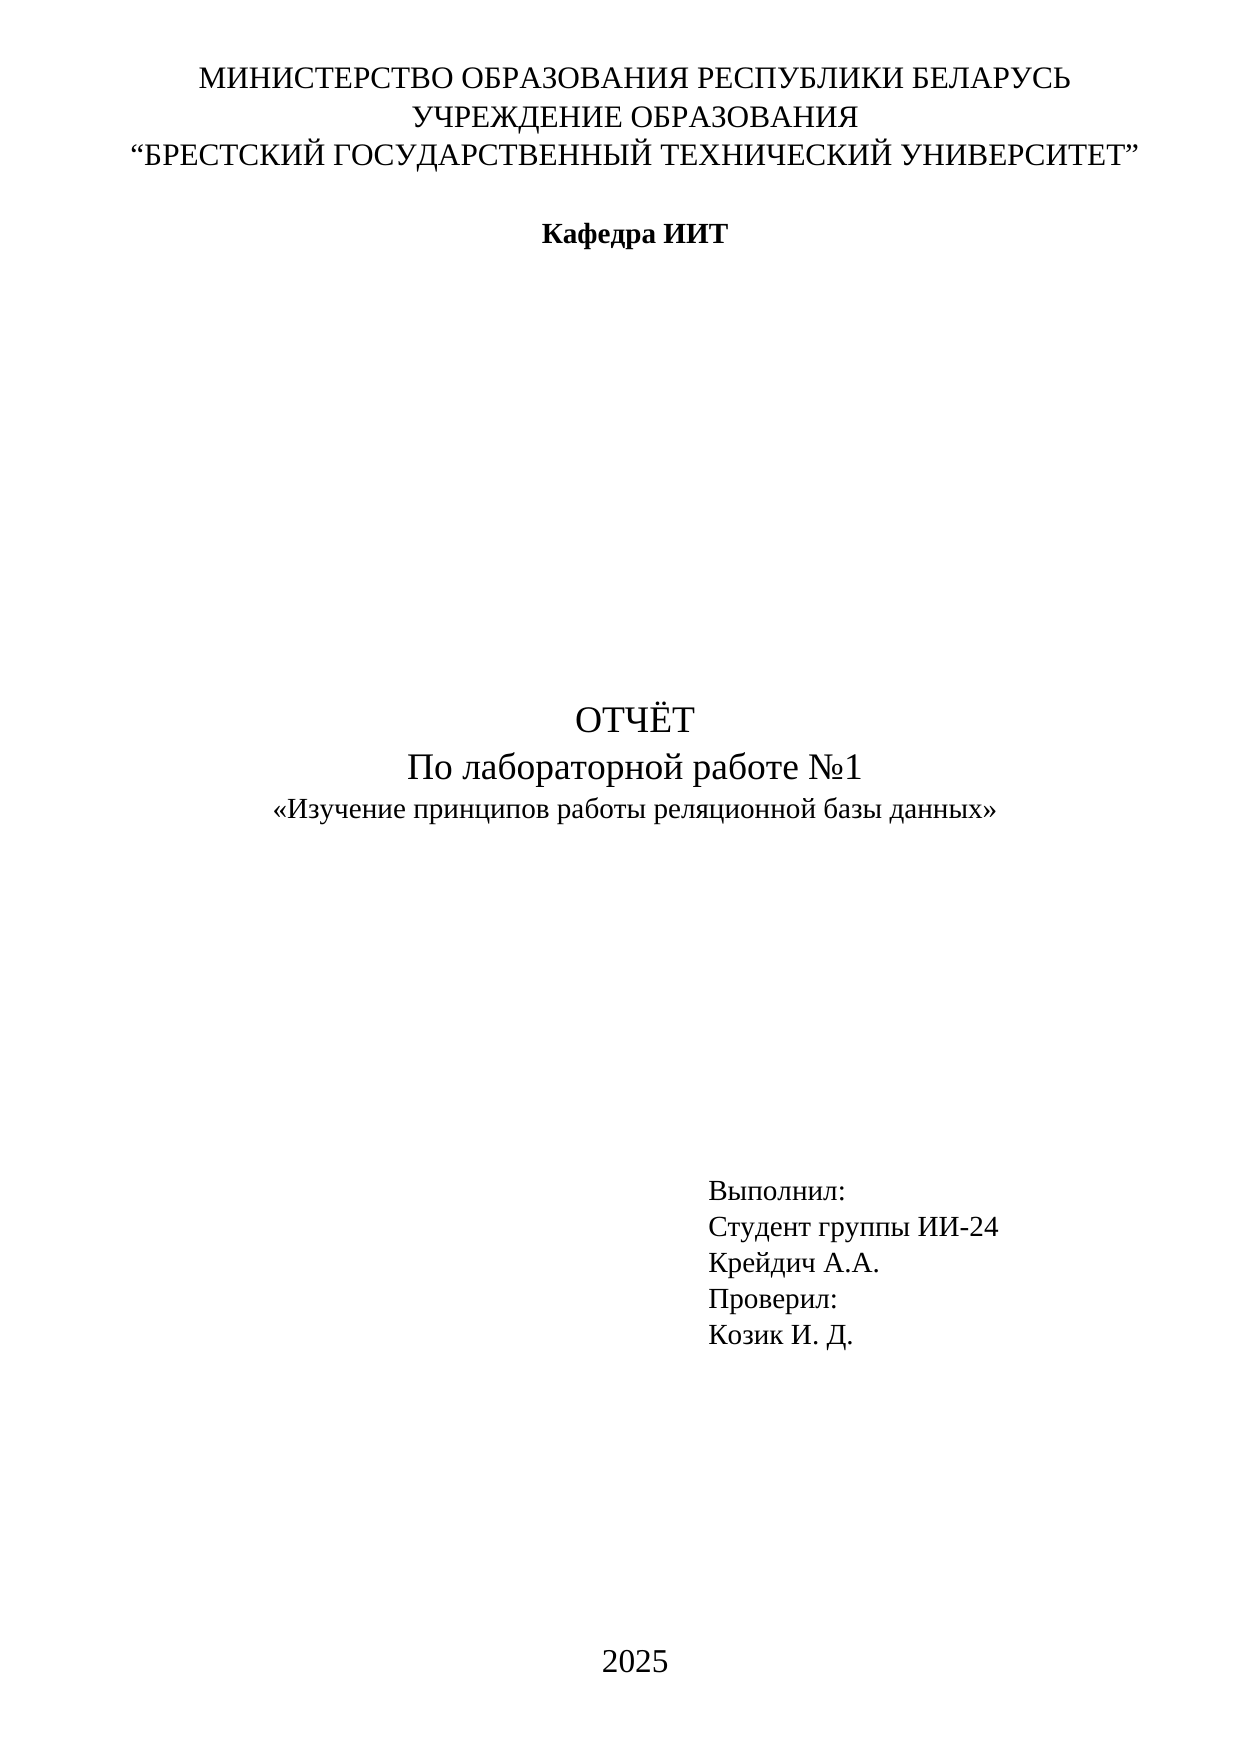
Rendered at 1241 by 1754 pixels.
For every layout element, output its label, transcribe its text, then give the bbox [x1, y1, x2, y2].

text По лабораторной работе №1 [118, 744, 1152, 787]
text МИНИСТЕРСТВО ОБРАЗОВАНИЯ РЕСПУБЛИКИ БЕЛАРУСЬ [118, 59, 1152, 95]
text “БРЕСТСКИЙ ГОСУДАРСТВЕННЫЙ ТЕХНИЧЕСКИЙ УНИВЕРСИТЕТ” [118, 137, 1152, 172]
text «Изучение принципов работы реляционной базы данных» [118, 791, 1152, 824]
text Кафедра ИИТ [118, 217, 1152, 250]
text Выполнил: Студент группы ИИ-24 Крейдич А.А. Проверил: Козик И. Д. [708, 1173, 1152, 1351]
text УЧРЕЖДЕНИЕ ОБРАЗОВАНИЯ [118, 98, 1152, 134]
text ОТЧЁТ [118, 698, 1152, 741]
